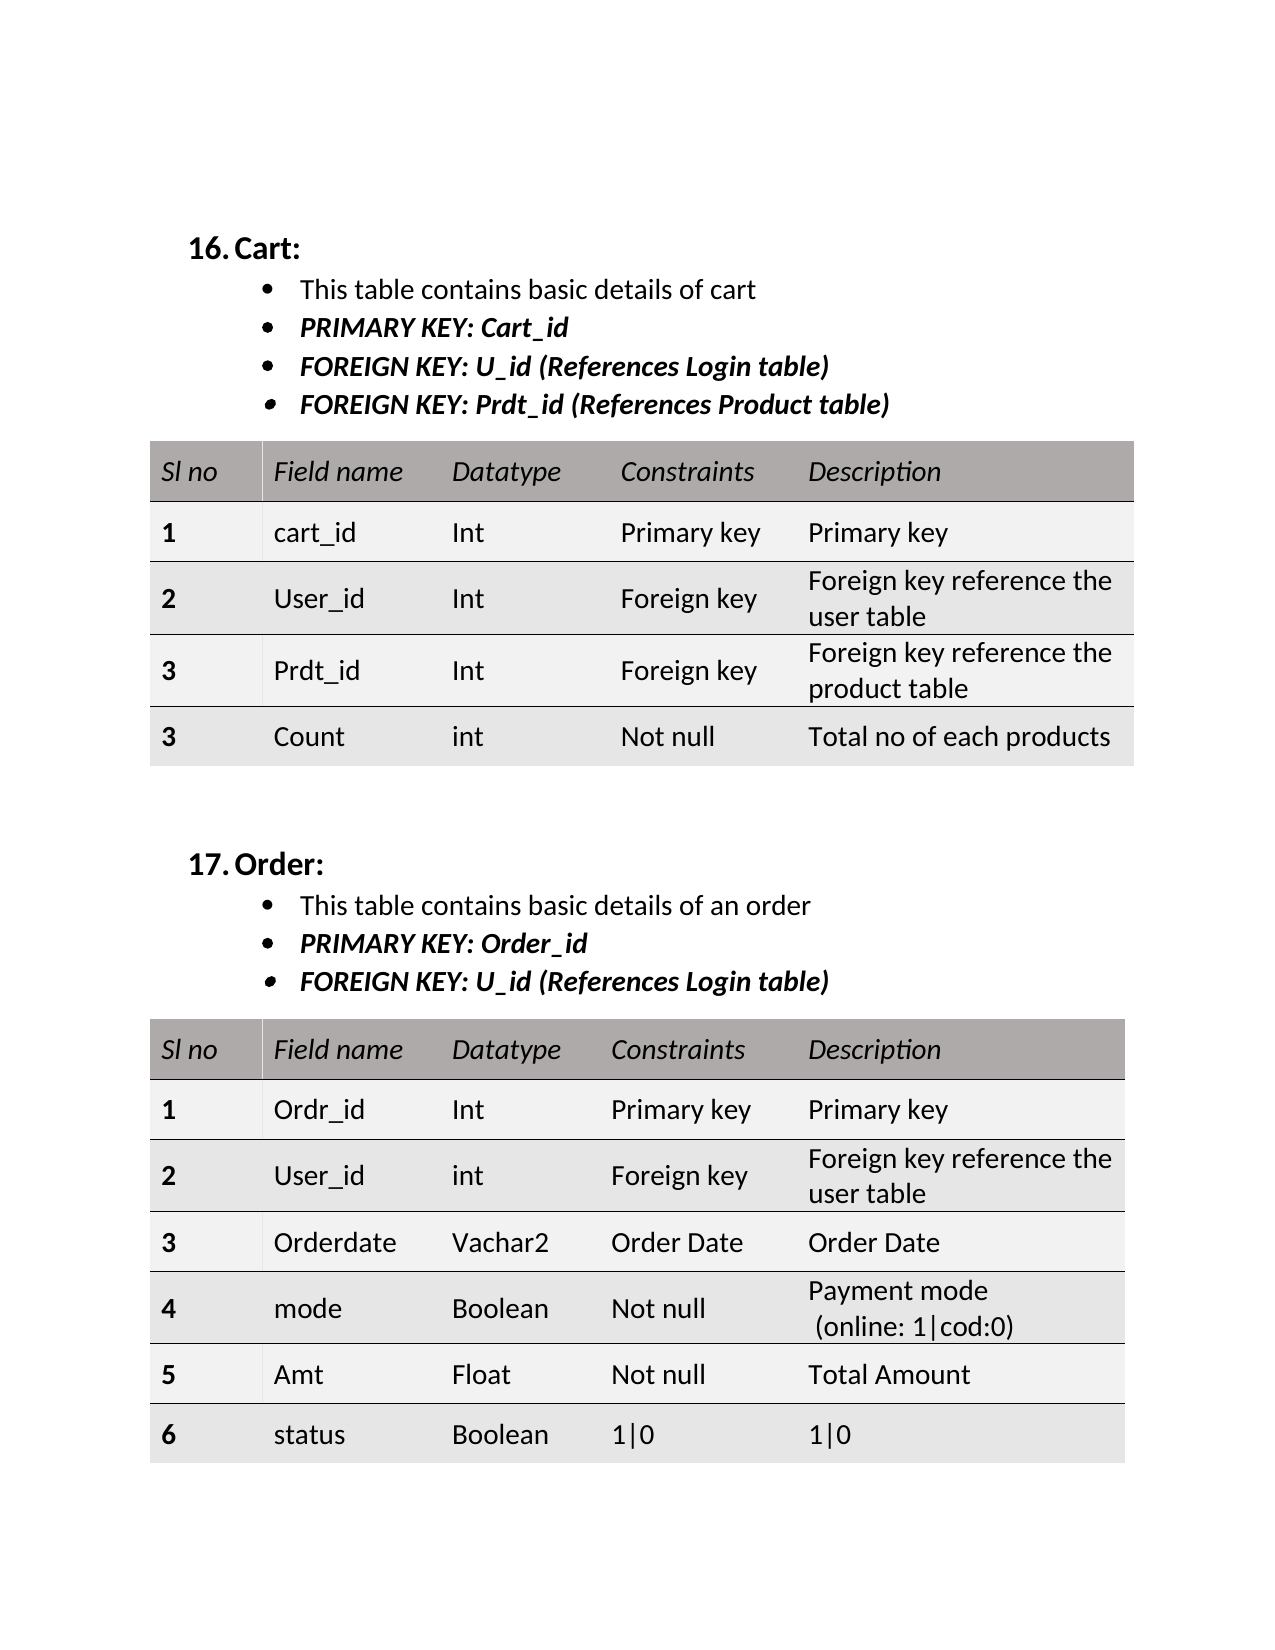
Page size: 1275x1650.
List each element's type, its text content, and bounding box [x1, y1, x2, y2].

table_cell 5 [150, 1344, 262, 1403]
table_cell Payment mode (online: 1|cod:0) [797, 1272, 1125, 1343]
table_header Field name [263, 1019, 441, 1079]
table_cell 1|0 [797, 1404, 1125, 1463]
table_cell Ordr_id [263, 1080, 441, 1139]
table_cell 3 [150, 707, 262, 766]
table_cell 1 [150, 1080, 262, 1139]
table_cell Int [441, 635, 609, 706]
table_header Sl no [150, 1019, 262, 1079]
table_cell 2 [150, 562, 262, 633]
table_cell User_id [263, 1140, 441, 1211]
table_cell Primary key [600, 1080, 797, 1139]
table_cell int [441, 1140, 600, 1211]
table_cell 2 [150, 1140, 262, 1211]
table_cell Amt [263, 1344, 441, 1403]
table_cell 3 [150, 635, 262, 706]
table_cell Boolean [441, 1404, 600, 1463]
list FOREIGN KEY: U_id (References Login table) [262, 348, 1125, 383]
table_cell int [441, 707, 609, 766]
table_cell Count [263, 707, 441, 766]
table_cell Float [441, 1344, 600, 1403]
table_header Constraints [600, 1019, 797, 1079]
table_cell Foreign key [609, 635, 797, 706]
table_cell Vachar2 [441, 1212, 600, 1271]
table_cell Order Date [797, 1212, 1125, 1271]
list Cart: [187, 227, 1125, 268]
list FOREIGN KEY: Prdt_id (References Product table) [262, 386, 1125, 422]
table_cell 3 [150, 1212, 262, 1271]
table_header Description [797, 441, 1134, 501]
table_header Constraints [609, 441, 797, 501]
table_cell 1 [150, 502, 262, 561]
table_cell Boolean [441, 1272, 600, 1343]
table_cell Primary key [797, 1080, 1125, 1139]
table_cell 1|0 [600, 1404, 797, 1463]
table_cell Int [441, 562, 609, 633]
table_cell Foreign key reference the product table [797, 635, 1134, 706]
list PRIMARY KEY: Order_id [262, 925, 1125, 961]
table_cell User_id [263, 562, 441, 633]
table_cell Foreign key reference the user table [797, 1140, 1125, 1211]
table_cell Primary key [797, 502, 1134, 561]
table_header Description [797, 1019, 1125, 1079]
list This table contains basic details of an order [262, 887, 1125, 922]
table_header Datatype [441, 441, 609, 501]
table_header Datatype [441, 1019, 600, 1079]
table_cell Orderdate [263, 1212, 441, 1271]
table_cell Primary key [609, 502, 797, 561]
table_cell Foreign key [609, 562, 797, 633]
table_cell Total Amount [797, 1344, 1125, 1403]
table_cell Foreign key reference the user table [797, 562, 1134, 633]
list Order: [187, 843, 1125, 883]
table_cell 6 [150, 1404, 262, 1463]
table_cell status [263, 1404, 441, 1463]
table_cell mode [263, 1272, 441, 1343]
list FOREIGN KEY: U_id (References Login table) [262, 963, 1125, 999]
table_cell Not null [609, 707, 797, 766]
list PRIMARY KEY: Cart_id [262, 309, 1125, 345]
table_header Field name [263, 441, 441, 501]
list This table contains basic details of cart [262, 271, 1125, 306]
table_cell 4 [150, 1272, 262, 1343]
table_cell cart_id [263, 502, 441, 561]
table_header Sl no [150, 441, 262, 501]
table_cell Not null [600, 1272, 797, 1343]
table_cell Total no of each products [797, 707, 1134, 766]
table_cell Prdt_id [263, 635, 441, 706]
table_cell Int [441, 1080, 600, 1139]
table_cell Order Date [600, 1212, 797, 1271]
table_cell Foreign key [600, 1140, 797, 1211]
table_cell Int [441, 502, 609, 561]
table_cell Not null [600, 1344, 797, 1403]
